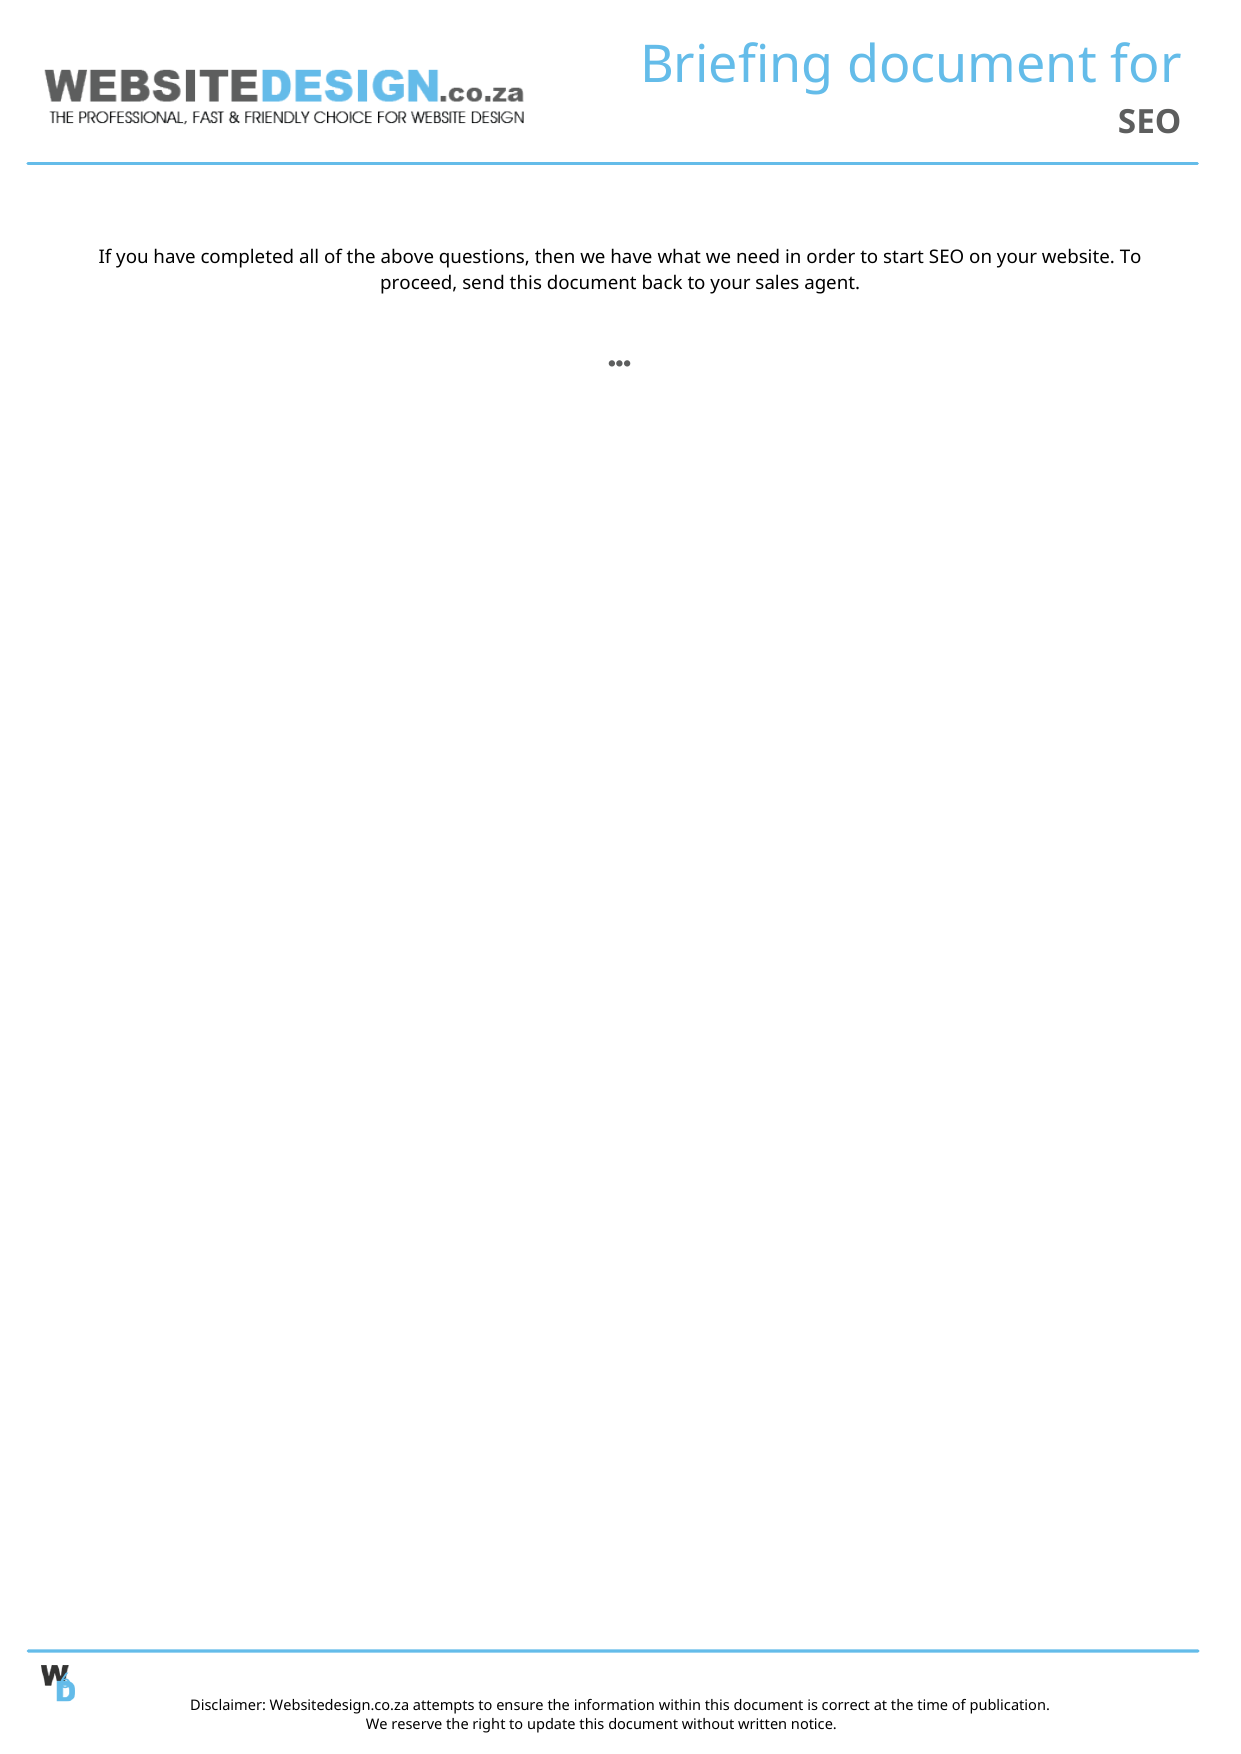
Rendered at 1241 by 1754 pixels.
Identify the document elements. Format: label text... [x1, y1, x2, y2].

text If you have completed all of the above questions, then we have what we need in order to start SEO on your website. To proceed, send this document back to your sales agent. [59, 243, 1181, 294]
picture [28, 53, 537, 140]
picture [37, 1664, 79, 1702]
